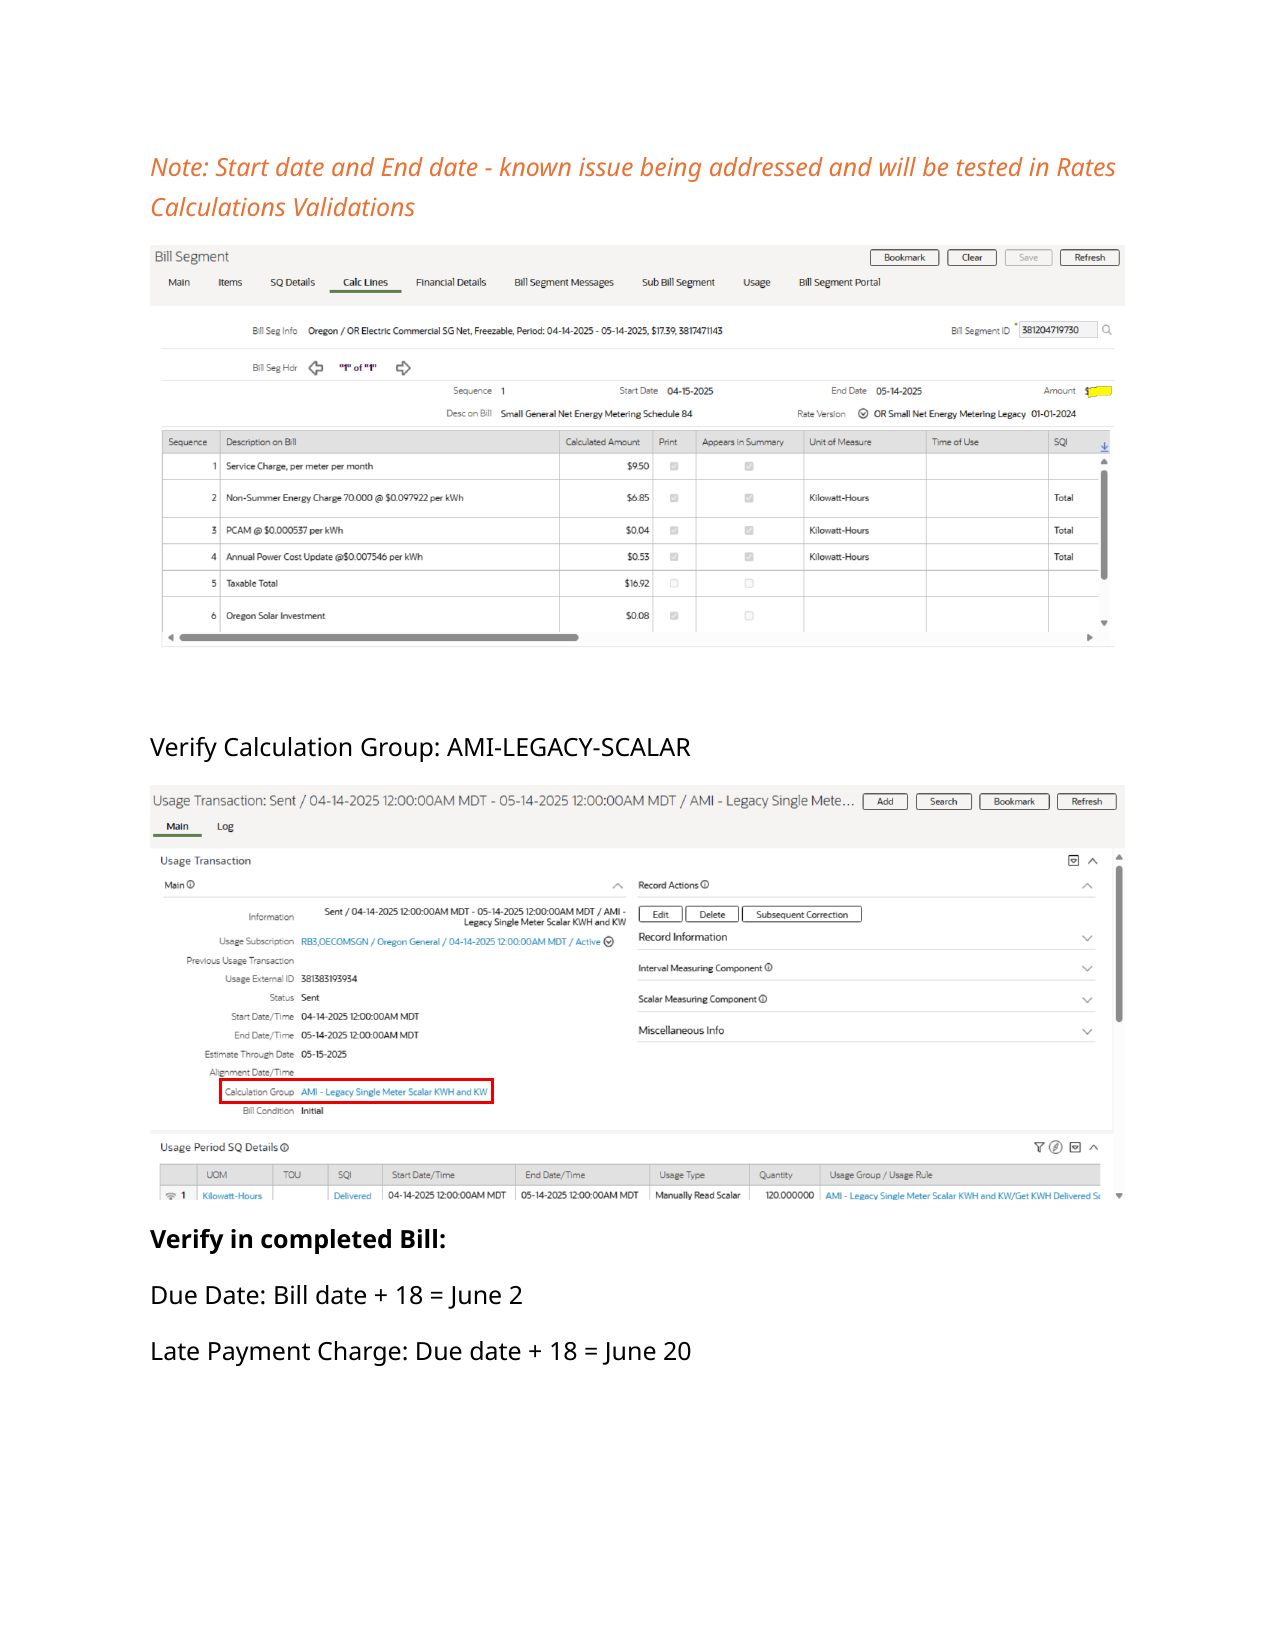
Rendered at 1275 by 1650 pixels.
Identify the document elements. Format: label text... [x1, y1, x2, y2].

text Due Date: Bill date + 18 = June 2 [150, 1277, 1125, 1311]
text Late Payment Charge: Due date + 18 = June 20 [150, 1333, 1125, 1367]
text Note: Start date and End date - known issue being addressed and will be tested in Rates Calculations Validations [150, 150, 1125, 223]
picture [150, 785, 1125, 1200]
picture [150, 245, 1125, 652]
text Verify Calculation Group: AMI-LEGACY-SCALAR [150, 729, 1125, 764]
text Verify in completed Bill: [150, 1221, 1125, 1256]
